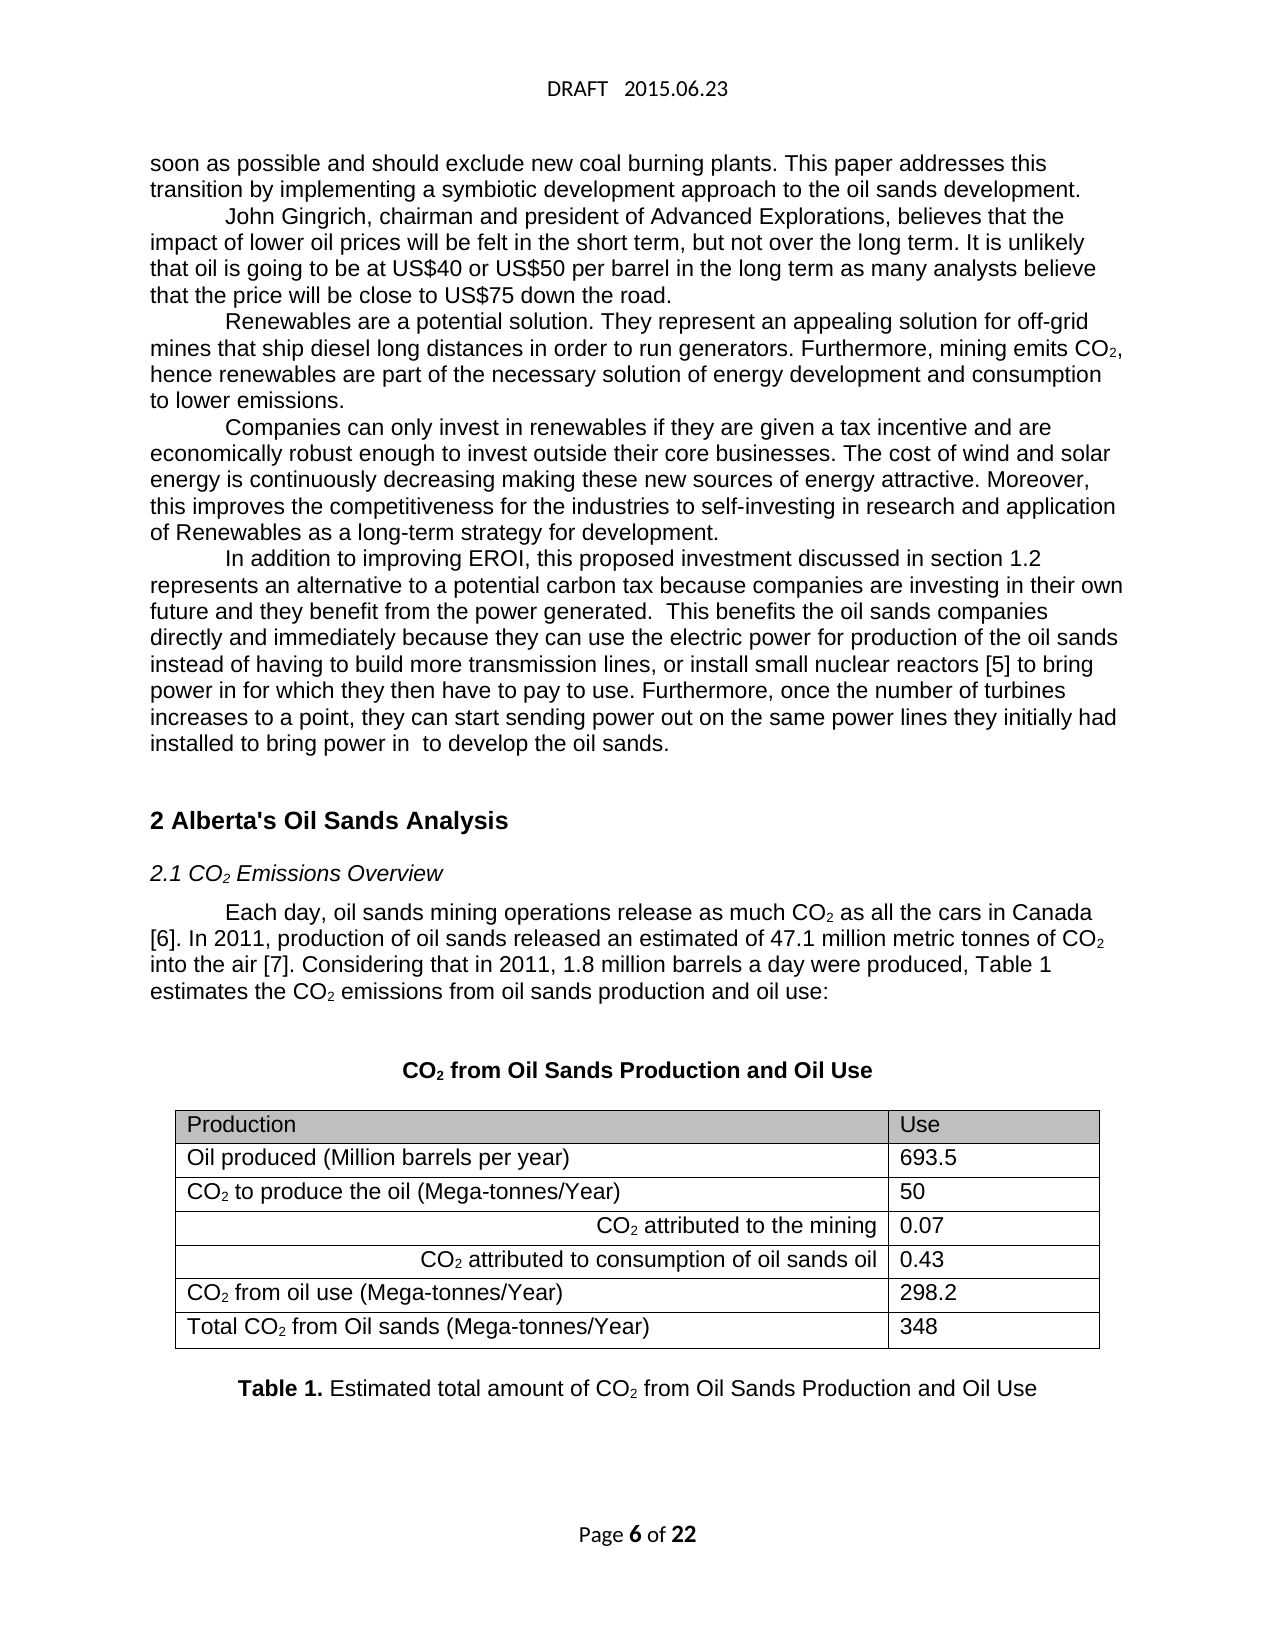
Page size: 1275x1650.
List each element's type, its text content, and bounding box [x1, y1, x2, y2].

table_header Use [889, 1111, 1099, 1143]
table_cell CO2 from oil use (Mega-tonnes/Year) [176, 1279, 888, 1312]
table_cell 348 [889, 1313, 1099, 1348]
table_cell CO2 to produce the oil (Mega-tonnes/Year) [176, 1178, 888, 1211]
table_cell 298.2 [889, 1279, 1099, 1312]
table_cell CO2 attributed to consumption of oil sands oil [176, 1246, 888, 1278]
table_cell 50 [889, 1178, 1099, 1211]
table_cell Oil produced (Million barrels per year) [176, 1144, 888, 1177]
text Each day, oil sands mining operations release as much CO2 as all the cars in Canada [6]. In 2011, production of oil sands released an estimated of 47.1 million metric tonnes of CO2 into the air [7]. Considering that in 2011, 1.8 million barrels a day were produced, Table 1 estimates the CO2 emissions from oil sands production and oil use: [150, 899, 1125, 1004]
subtitle 2.1 CO2 Emissions Overview [150, 860, 1125, 886]
table_cell CO2 attributed to the mining [176, 1212, 888, 1244]
table_cell Total CO2 from Oil sands (Mega-tonnes/Year) [176, 1313, 888, 1348]
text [150, 150, 1125, 203]
table_cell 693.5 [889, 1144, 1099, 1177]
text Renewables are a potential solution. They represent an appealing solution for off-grid mines that ship diesel long distances in order to run generators. Furthermore, mining emits CO2, hence renewables are part of the necessary solution of energy development and consumption to lower emissions. [150, 308, 1125, 413]
table_cell 0.43 [889, 1246, 1099, 1278]
subtitle 2 Alberta's Oil Sands Analysis [150, 806, 1125, 835]
text In addition to improving EROI, this proposed investment discussed in section 1.2 represents an alternative to a potential carbon tax because companies are investing in their own future and they benefit from the power generated. This benefits the oil sands companies directly and immediately because they can use the electric power for production of the oil sands instead of having to build more transmission lines, or install small nuclear reactors [5] to bring power in for which they then have to pay to use. Furthermore, once the number of turbines increases to a point, they can start sending power out on the same power lines they initially had installed to bring power in to develop the oil sands. [150, 545, 1125, 756]
text Table 1. Estimated total amount of CO2 from Oil Sands Production and Oil Use [150, 1375, 1125, 1401]
text CO2 from Oil Sands Production and Oil Use [150, 1057, 1125, 1083]
text John Gingrich, chairman and president of Advanced Explorations, believes that the impact of lower oil prices will be felt in the short term, but not over the long term. It is unlikely that oil is going to be at US$40 or US$50 per barrel in the long term as many analysts believe that the price will be close to US$75 down the road. [150, 203, 1125, 308]
table_cell 0.07 [889, 1212, 1099, 1244]
text Companies can only invest in renewables if they are given a tax incentive and are economically robust enough to invest outside their core businesses. The cost of wind and solar energy is continuously decreasing making these new sources of energy attractive. Moreover, this improves the competitiveness for the industries to self-investing in research and application of Renewables as a long-term strategy for development. [150, 413, 1125, 545]
table_header Production [176, 1111, 888, 1143]
